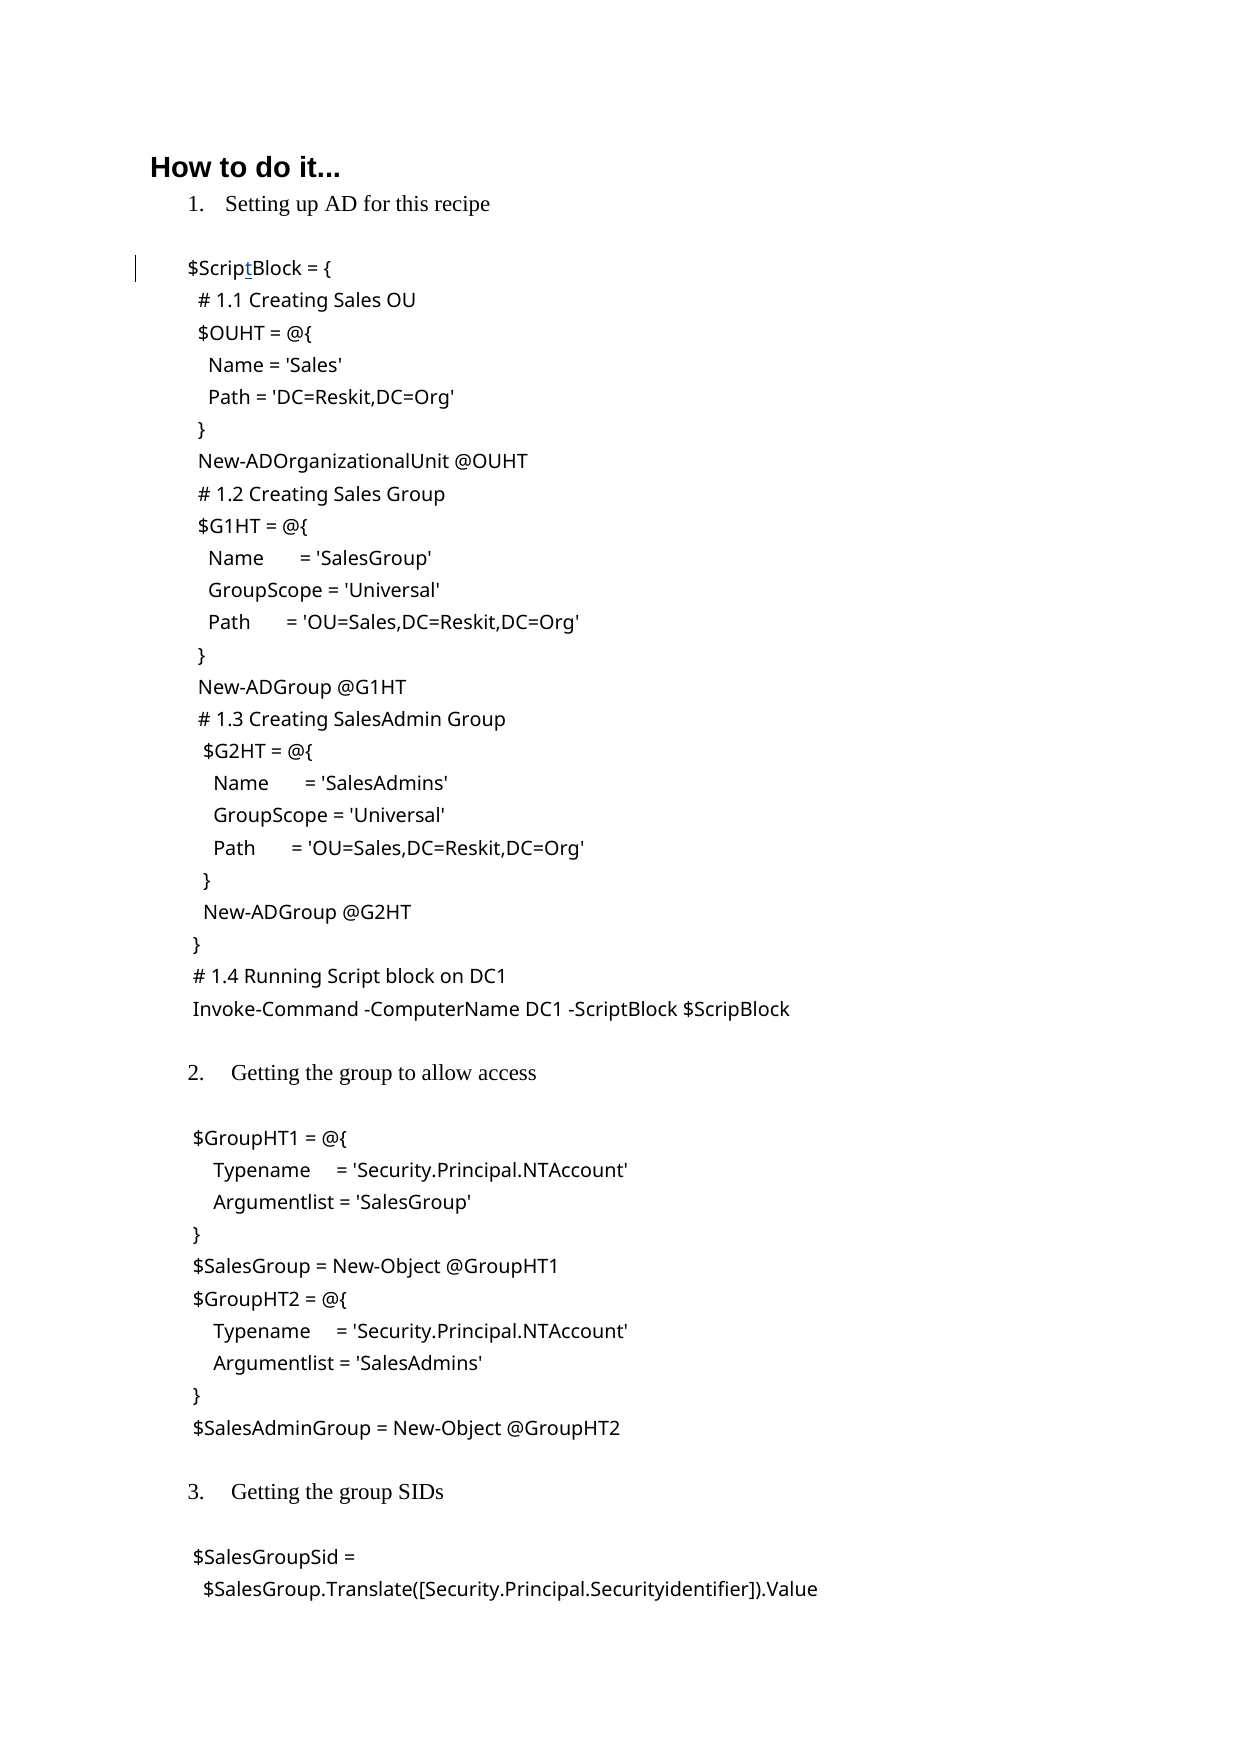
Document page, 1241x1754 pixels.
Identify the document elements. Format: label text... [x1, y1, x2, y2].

text $SalesGroup = New-Object @GroupHT1 [187, 1253, 1090, 1280]
text # 1.1 Creating Sales OU [187, 287, 1090, 314]
text } [187, 1382, 1090, 1408]
text $SalesAdminGroup = New-Object @GroupHT2 [187, 1414, 1090, 1441]
text GroupScope = 'Universal' [187, 802, 1090, 829]
text } [187, 866, 1090, 893]
text # 1.3 Creating SalesAdmin Group [187, 705, 1090, 732]
text # 1.4 Running Script block on DC1 [187, 963, 1090, 990]
text Name = 'SalesAdmins' [187, 769, 1090, 797]
text Name = 'Sales' [187, 351, 1090, 378]
text Path = 'DC=Reskit,DC=Org' [187, 383, 1090, 410]
text Argumentlist = 'SalesAdmins' [187, 1349, 1090, 1376]
subtitle How to do it... [150, 150, 1090, 183]
text } [187, 1221, 1090, 1248]
text New-ADOrganizationalUnit @OUHT [187, 448, 1090, 475]
text $G2HT = @{ [187, 737, 1090, 764]
text Path = 'OU=Sales,DC=Reskit,DC=Org' [187, 834, 1090, 861]
text $SalesGroupSid = [187, 1543, 1090, 1570]
text Argumentlist = 'SalesGroup' [187, 1188, 1090, 1215]
text $OUHT = @{ [187, 319, 1090, 346]
text New-ADGroup @G2HT [187, 898, 1090, 925]
list Setting up AD for this recipe [187, 190, 1053, 216]
text Getting the group to allow access [187, 1059, 1053, 1086]
text New-ADGroup @G1HT [187, 673, 1090, 700]
text Typename = 'Security.Principal.NTAccount' [187, 1156, 1090, 1183]
text Typename = 'Security.Principal.NTAccount' [187, 1317, 1090, 1344]
text Invoke-Command -ComputerName DC1 -ScriptBlock $ScripBlock [187, 995, 1090, 1022]
text $G1HT = @{ [187, 512, 1090, 539]
text $GroupHT2 = @{ [187, 1285, 1090, 1312]
text $ScripBlock = { [187, 254, 1090, 282]
text } [187, 416, 1090, 442]
text # 1.2 Creating Sales Group [187, 480, 1090, 507]
text Getting the group SIDs [187, 1478, 1053, 1504]
text Path = 'OU=Sales,DC=Reskit,DC=Org' [187, 609, 1090, 636]
text GroupScope = 'Universal' [187, 576, 1090, 603]
text } [187, 931, 1090, 957]
text Name = 'SalesGroup' [187, 544, 1090, 571]
text } [187, 641, 1090, 668]
text $SalesGroup.Translate([Security.Principal.Securityidentifier]).Value [187, 1575, 1090, 1602]
text $GroupHT1 = @{ [187, 1124, 1090, 1151]
